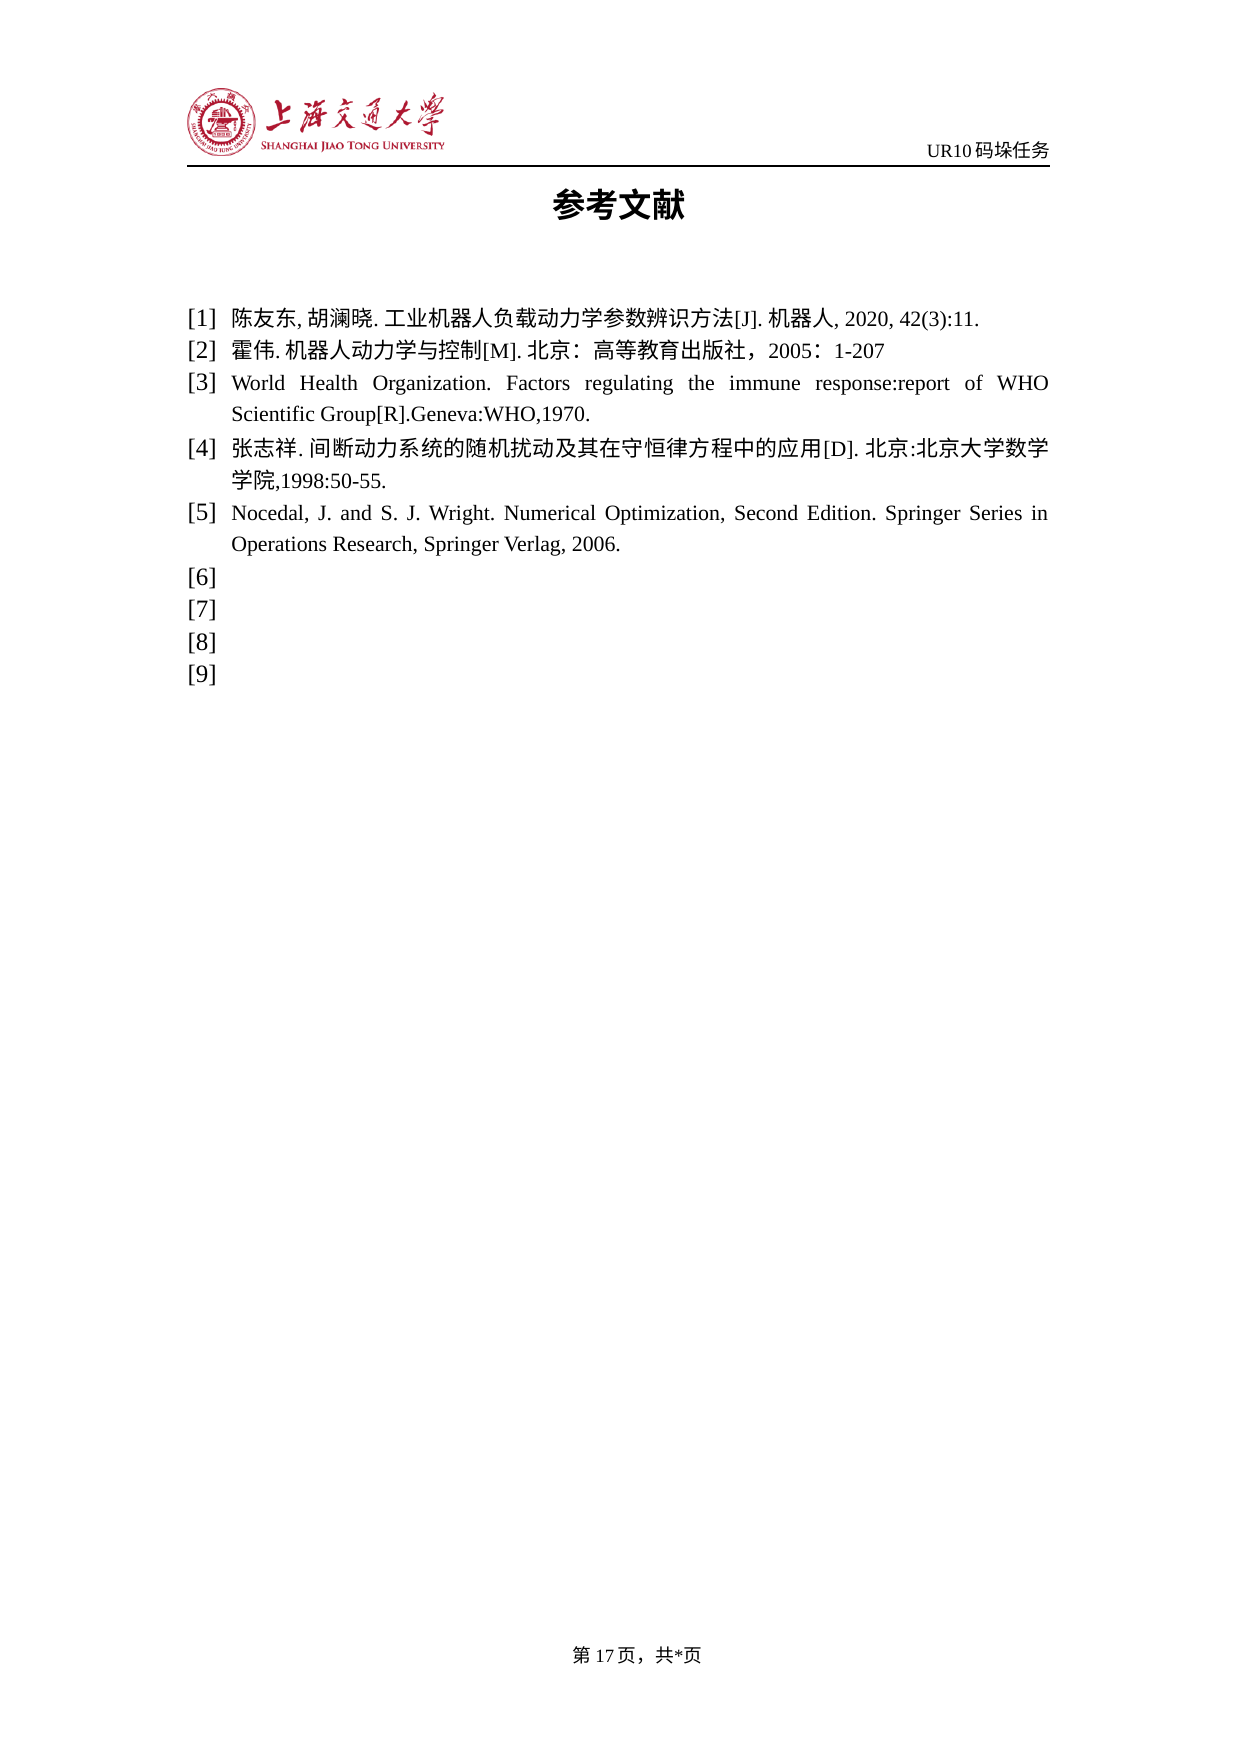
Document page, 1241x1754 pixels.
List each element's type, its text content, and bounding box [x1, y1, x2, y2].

list 霍伟. 机器人动力学与控制[M]. 北京：高等教育出版社，2005：1-207 [187, 333, 1050, 365]
list Nocedal, J. and S. J. Wright. Numerical Optimization, Second Edition. Springer Series in Operations Research, Springer Verlag, 2006. [187, 495, 1050, 560]
list 陈友东, 胡澜晓. 工业机器人负载动力学参数辨识方法[J]. 机器人, 2020, 42(3):11. [187, 300, 1050, 333]
subtitle 参考文献 [187, 170, 1050, 235]
list 张志祥. 间断动力系统的随机扰动及其在守恒律方程中的应用[D]. 北京:北京大学数学学院,1998:50-55. [187, 430, 1050, 495]
picture [187, 88, 445, 156]
list World Health Organization. Factors regulating the immune response:report of WHO Scientific Group[R].Geneva:WHO,1970. [187, 365, 1050, 430]
